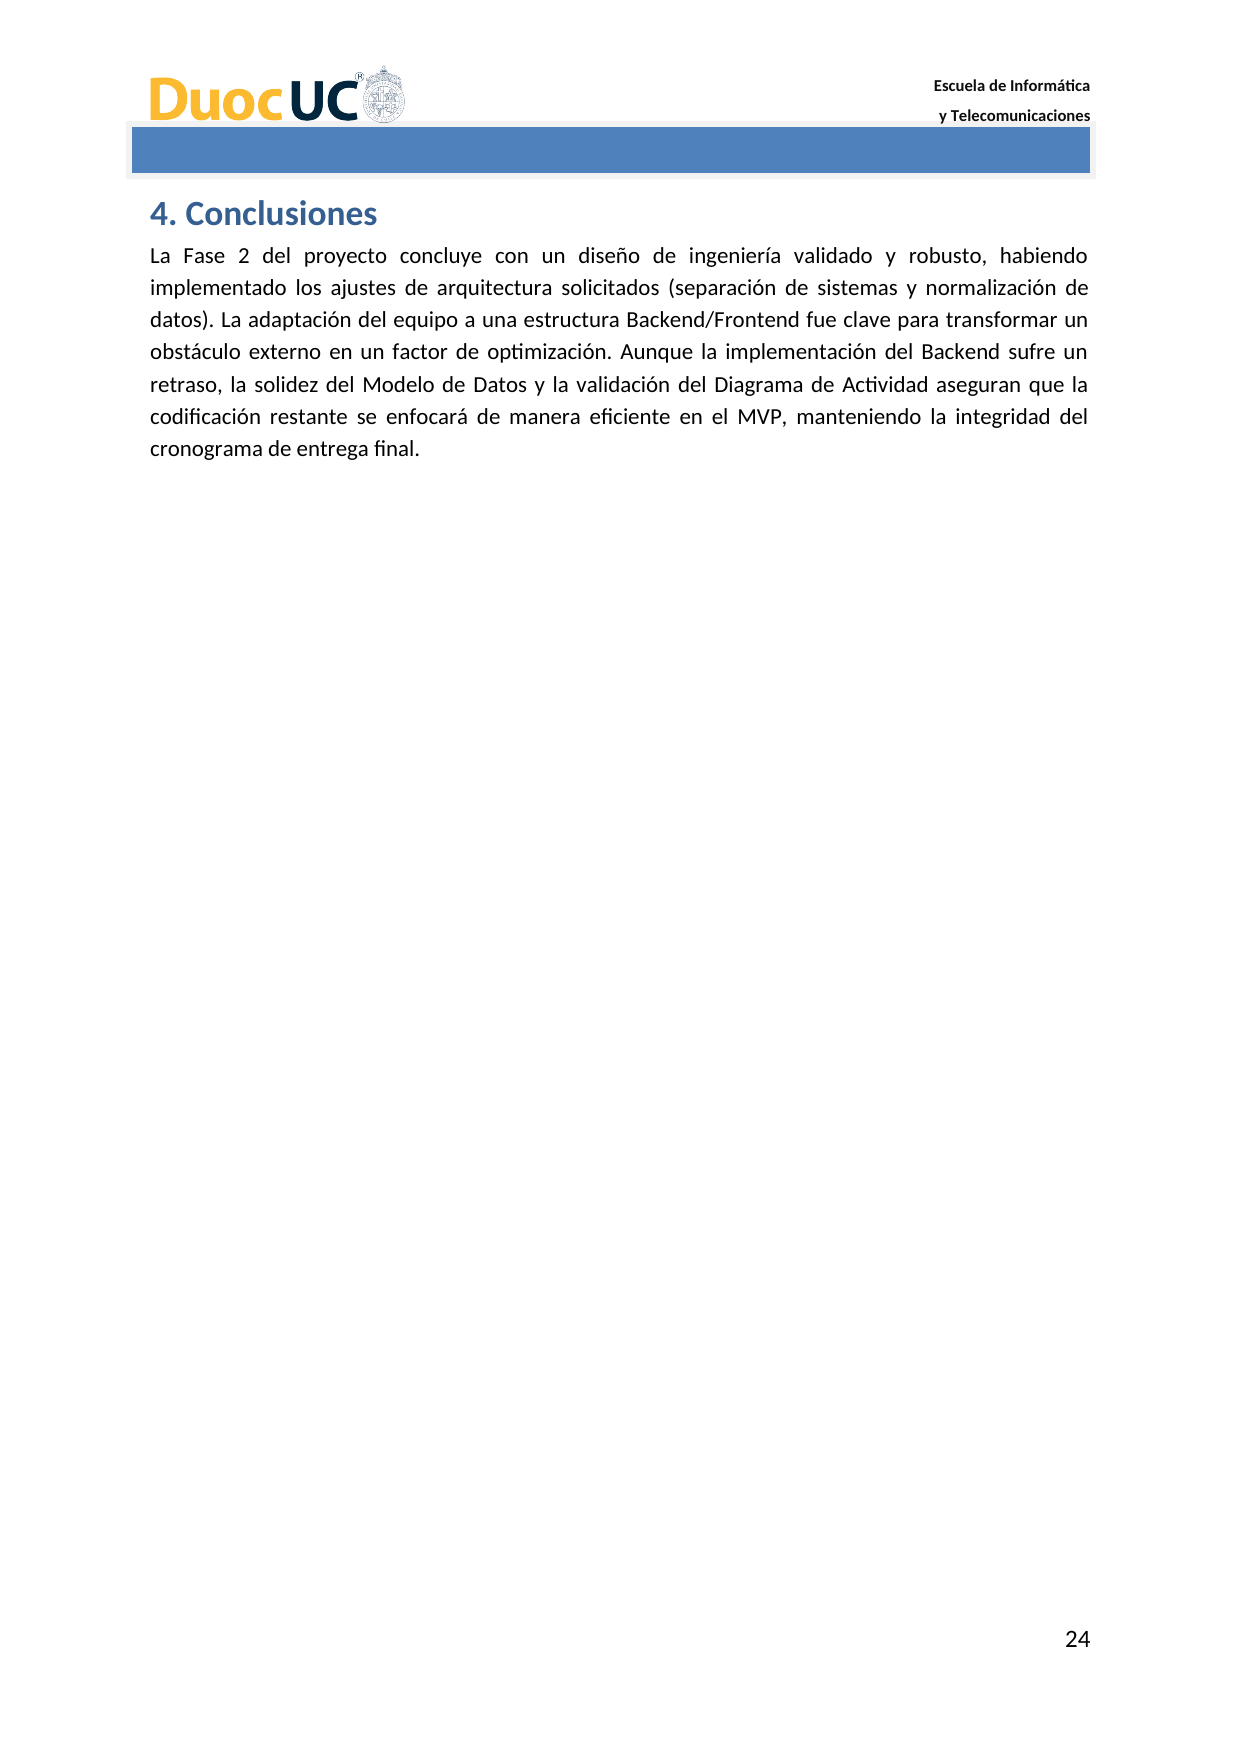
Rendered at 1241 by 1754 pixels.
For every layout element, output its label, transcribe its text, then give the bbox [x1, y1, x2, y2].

subtitle 4. Conclusiones [150, 191, 1090, 235]
picture [137, 57, 416, 137]
text La Fase 2 del proyecto concluye con un diseño de ingeniería validado y robusto, habiendo implementado los ajustes de arquitectura solicitados (separación de sistemas y normalización de datos). La adaptación del equipo a una estructura Backend/Frontend fue clave para transformar un obstáculo externo en un factor de optimización. Aunque la implementación del Backend sufre un retraso, la solidez del Modelo de Datos y la validación del Diagrama de Actividad aseguran que la codificación restante se enfocará de manera eficiente en el MVP, manteniendo la integridad del cronograma de entrega final. [150, 241, 1090, 462]
